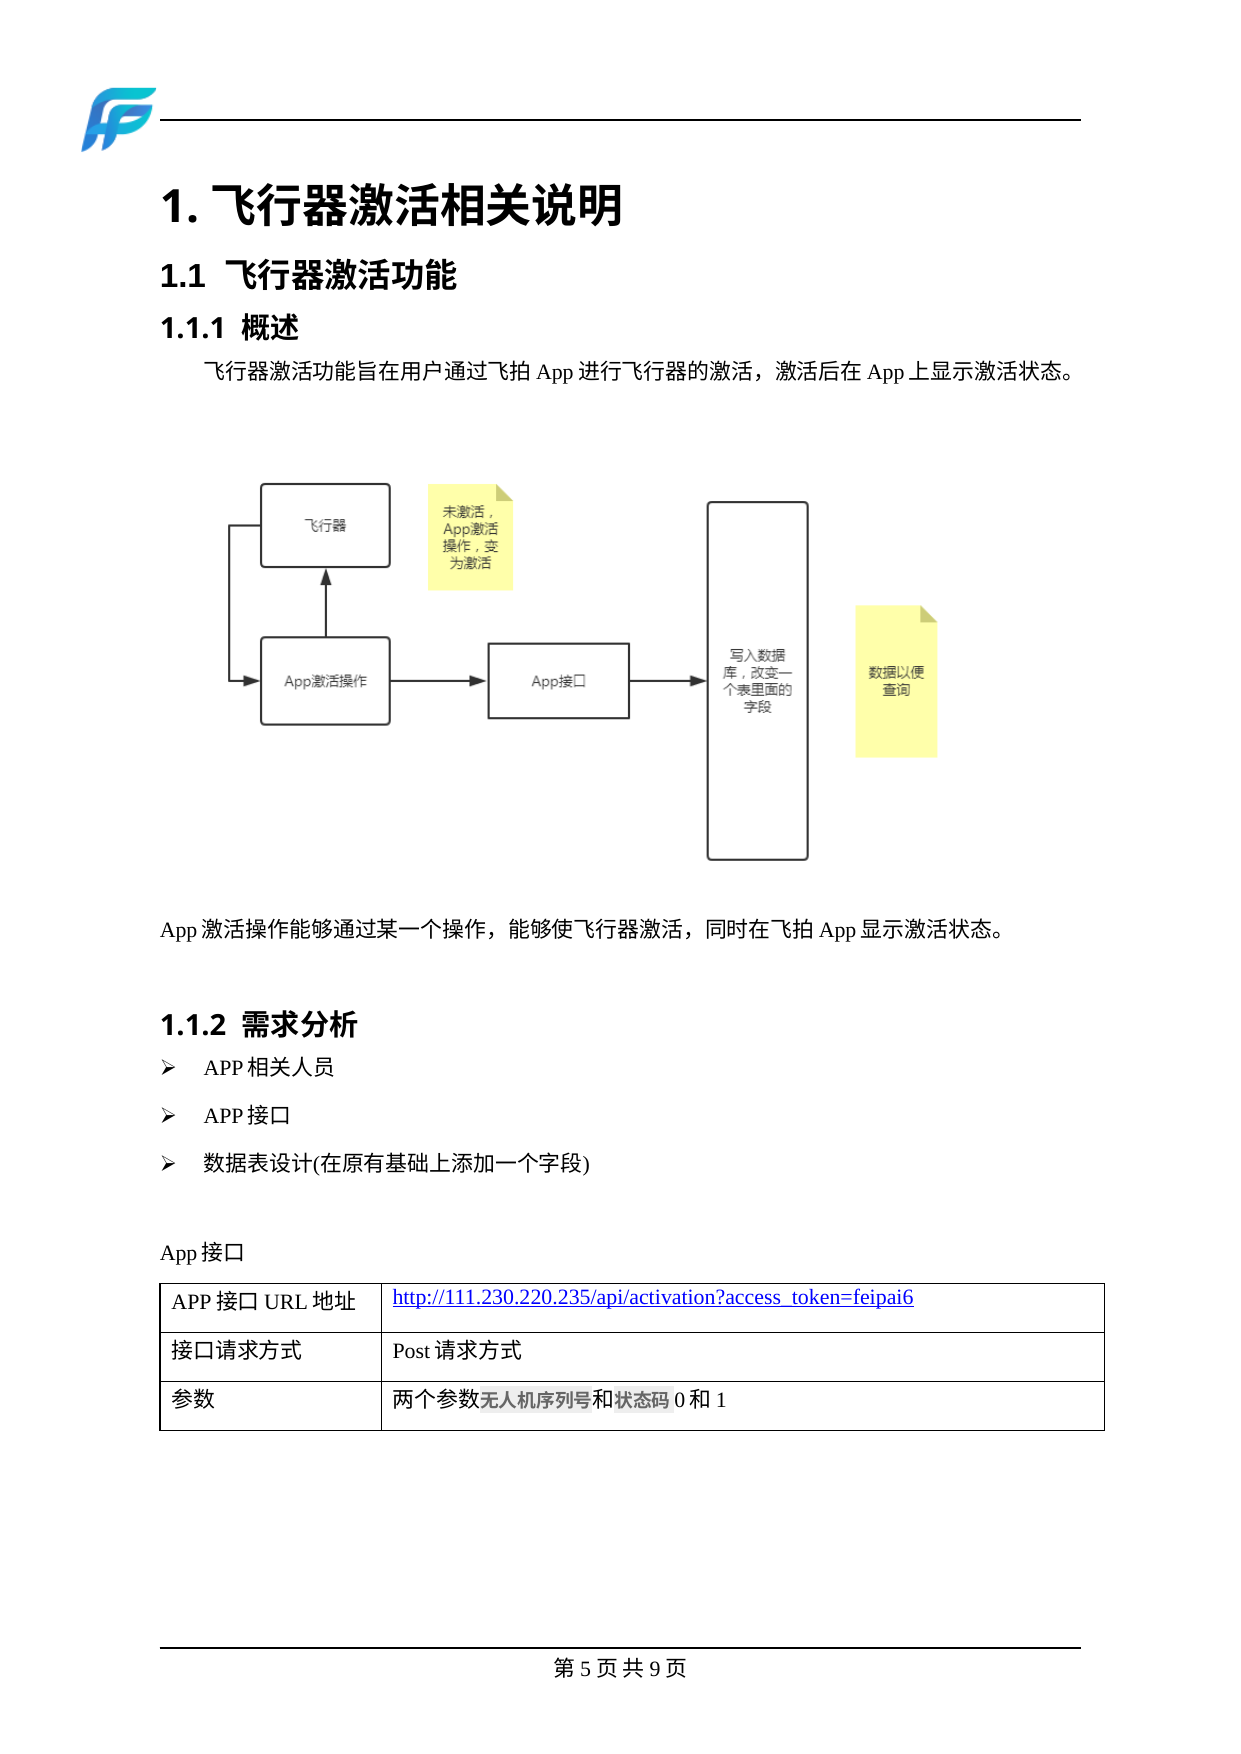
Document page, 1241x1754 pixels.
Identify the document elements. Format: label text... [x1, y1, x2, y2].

picture [159, 401, 1081, 896]
list 数据表设计(在原有基础上添加一个字段) [159, 1146, 1081, 1177]
table_cell 两个参数无人机序列号和状态码0和1 [382, 1382, 1104, 1430]
subtitle 需求分析 [159, 1001, 1081, 1044]
text 飞行器激活功能旨在用户通过飞拍App进行飞行器的激活，激活后在App上显示激活状态。 [159, 354, 1081, 385]
picture [81, 83, 157, 158]
table_cell Post请求方式 [382, 1333, 1104, 1381]
table_cell 接口请求方式 [161, 1333, 381, 1381]
text App激活操作能够通过某一个操作，能够使飞行器激活，同时在飞拍App显示激活状态。 [159, 912, 1081, 944]
table_header APP接口URL地址 [161, 1284, 381, 1332]
table_cell 参数 [161, 1382, 381, 1430]
subtitle 概述 [159, 305, 1081, 347]
list APP接口 [159, 1098, 1081, 1129]
subtitle 1. 飞行器激活相关说明 [159, 170, 1081, 236]
subtitle 飞行器激活功能 [159, 249, 1081, 297]
table_header http://111.230.220.235/api/activation?access_token=feipai6 [382, 1284, 1104, 1332]
list APP相关人员 [159, 1050, 1081, 1082]
text App接口 [159, 1235, 1081, 1267]
